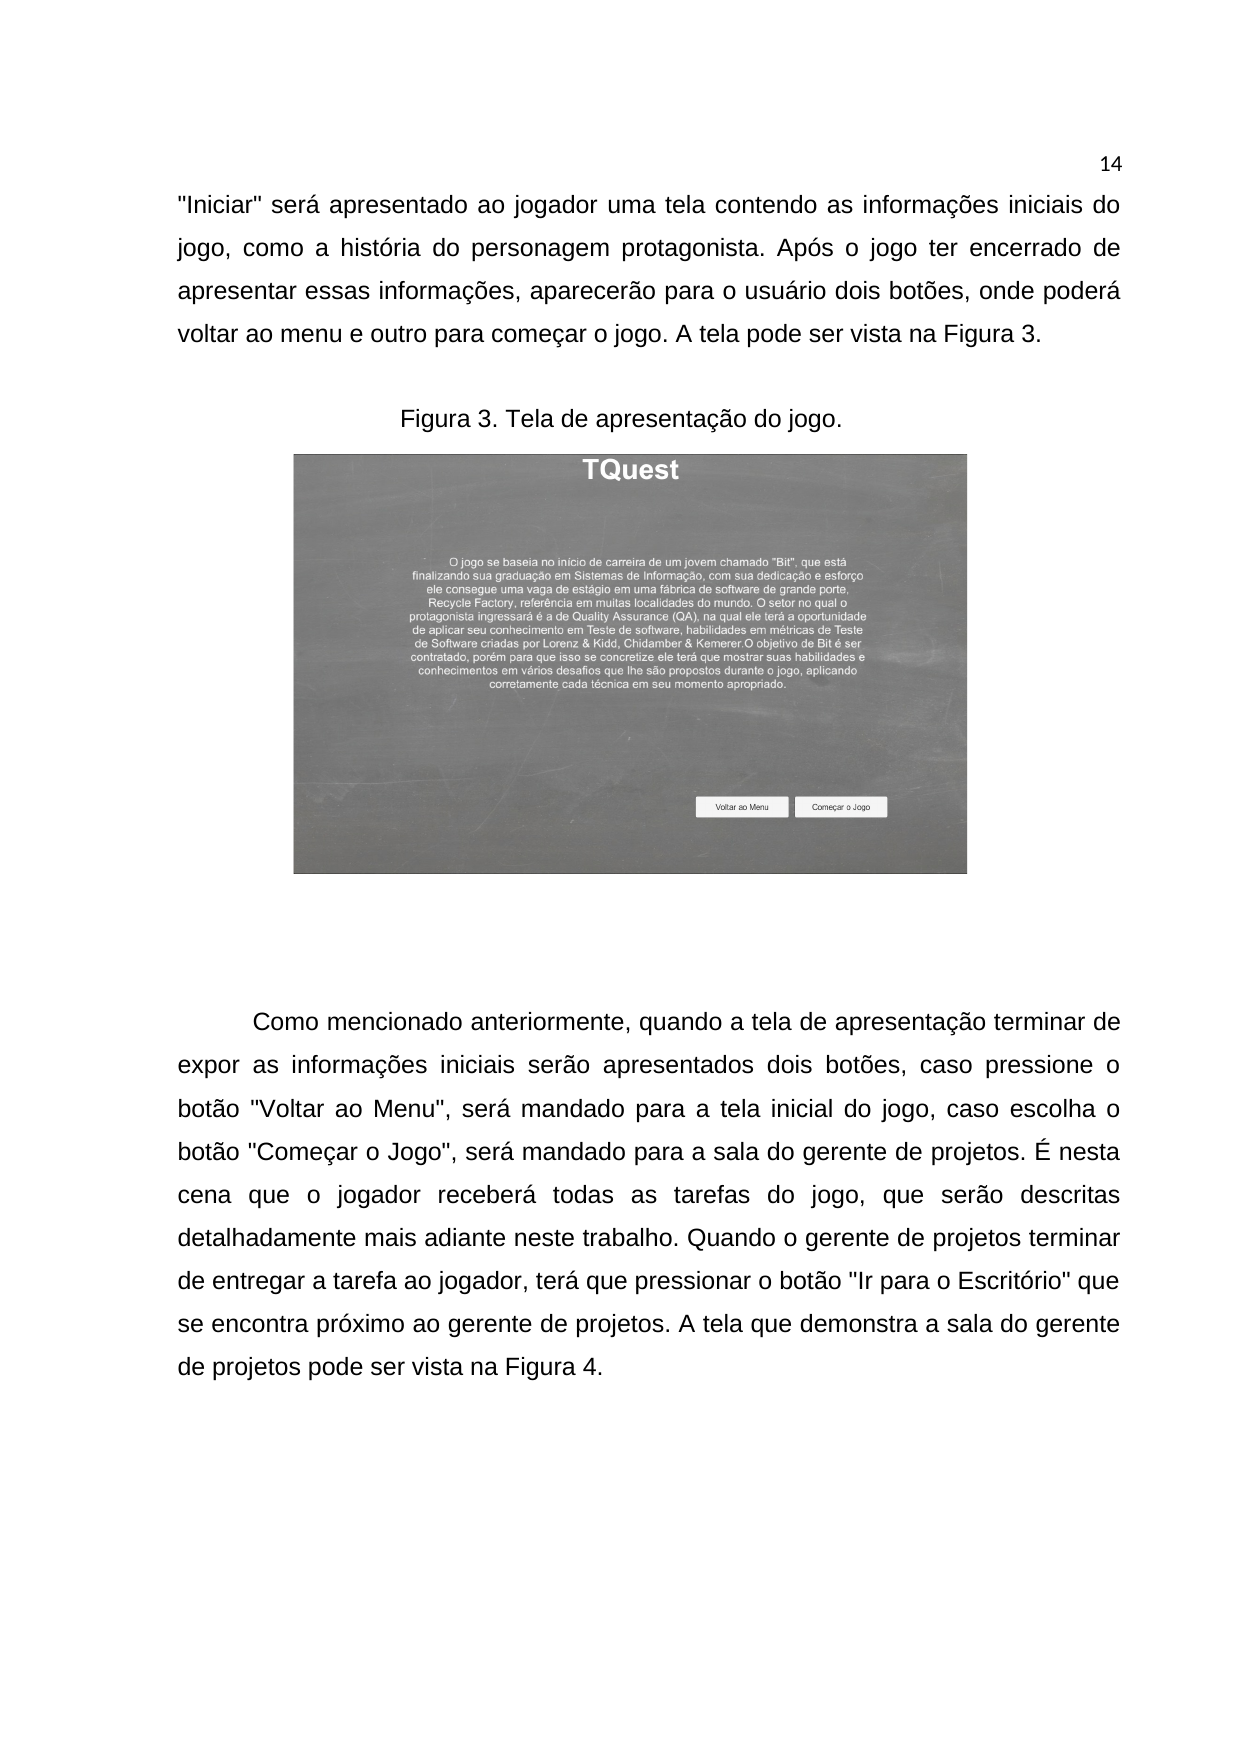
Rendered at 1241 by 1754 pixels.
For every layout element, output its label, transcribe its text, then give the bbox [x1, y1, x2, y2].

text Como mencionado anteriormente, quando a tela de apresentação terminar de expor as informações iniciais serão apresentados dois botões, caso pressione o botão "Voltar ao Menu", será mandado para a tela inicial do jogo, caso escolha o botão "Começar o Jogo", será mandado para a sala do gerente de projetos. É nesta cena que o jogador receberá todas as tarefas do jogo, que serão descritas detalhadamente mais adiante neste trabalho. Quando o gerente de projetos terminar de entregar a tarefa ao jogador, terá que pressionar o botão "Ir para o Escritório" que se encontra próximo ao gerente de projetos. A tela que demonstra a sala do gerente de projetos pode ser vista na Figura 4. [177, 1007, 1122, 1381]
text Figura 3. Tela de apresentação do jogo. [177, 404, 1122, 433]
picture [293, 454, 968, 874]
